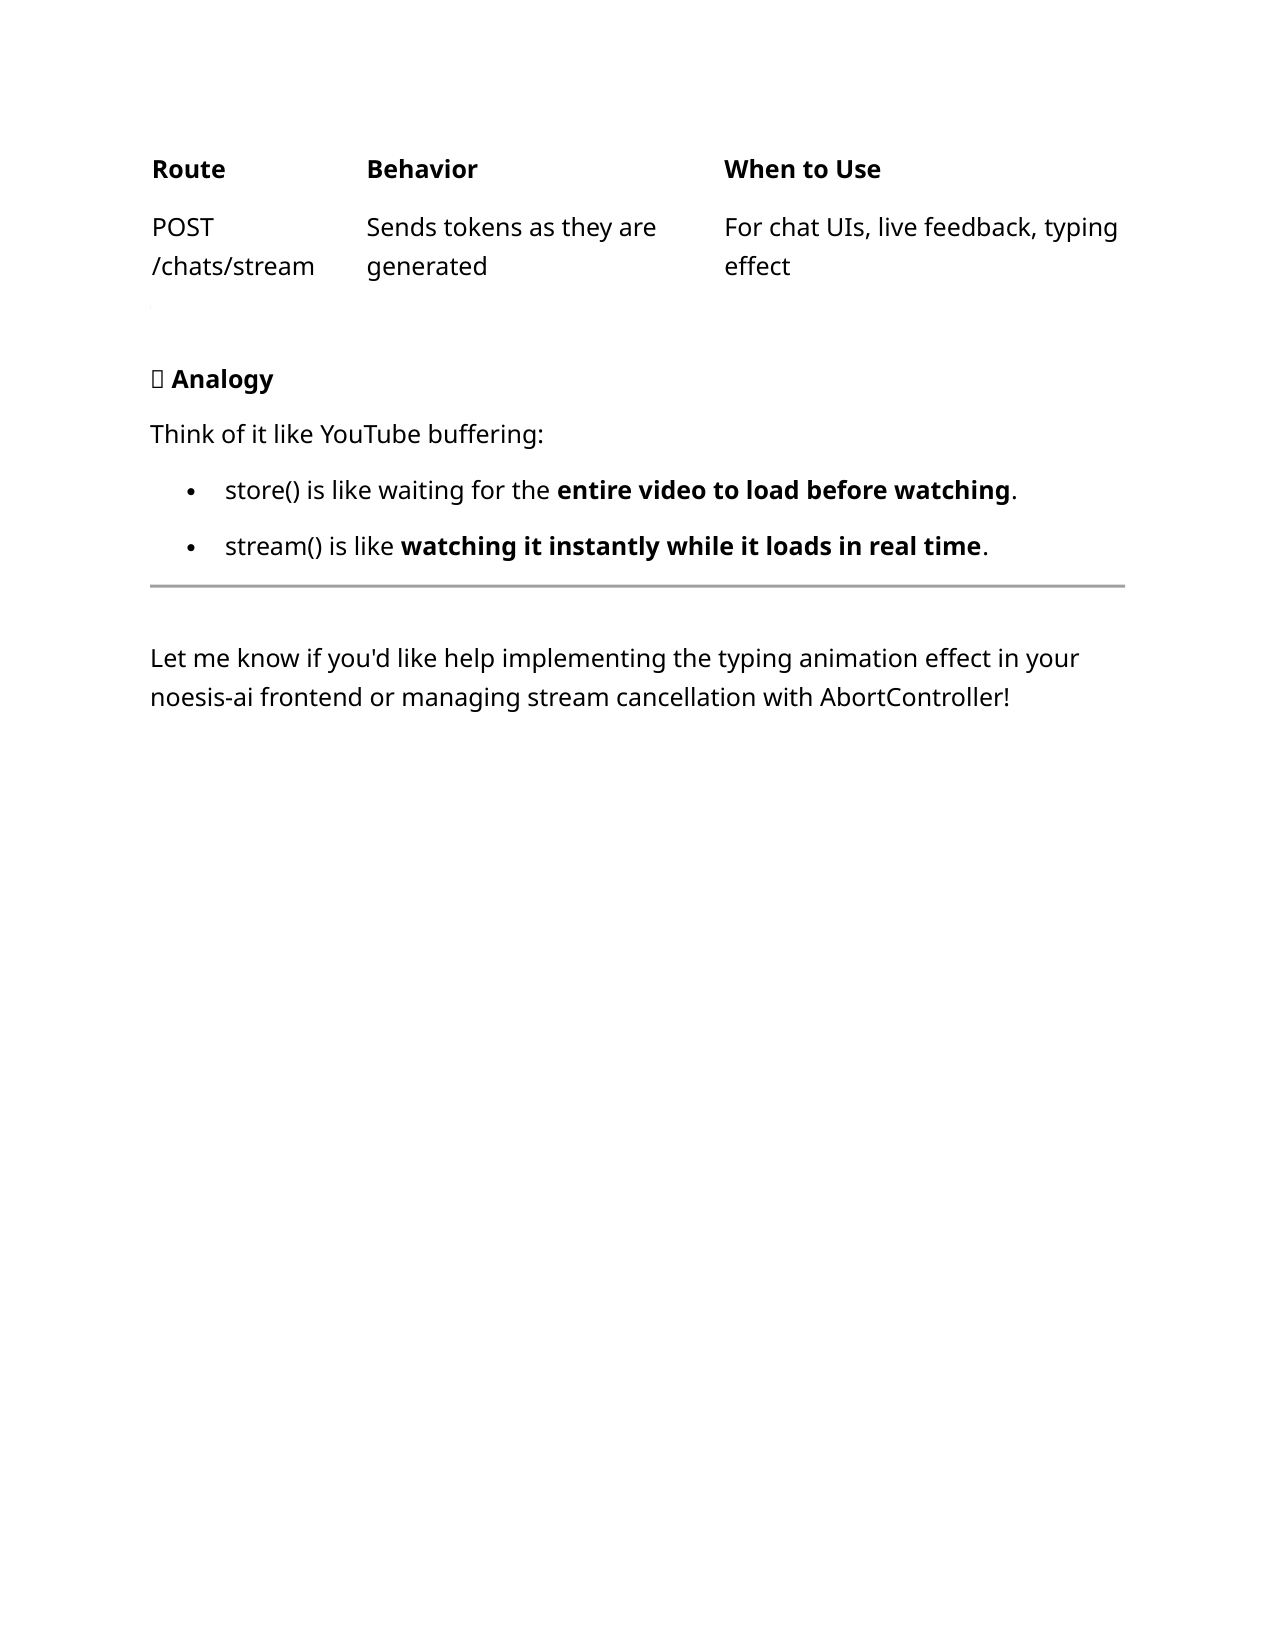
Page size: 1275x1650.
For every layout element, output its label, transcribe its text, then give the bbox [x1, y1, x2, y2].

table_header Route [150, 150, 365, 208]
table_cell Sends tokens as they are generated [365, 208, 723, 305]
text 🧠 Analogy [150, 361, 1125, 395]
list stream() is like watching it instantly while it loads in real time. [187, 529, 1125, 563]
list store() is like waiting for the entire video to load before watching. [187, 473, 1125, 507]
table_header Behavior [365, 150, 723, 208]
table_header When to Use [723, 150, 1125, 208]
table_cell POST /chats/stream [150, 208, 365, 305]
table_cell For chat UIs, live feedback, typing effect [723, 208, 1125, 305]
text Let me know if you'd like help implementing the typing animation effect in your noesis-ai frontend or managing stream cancellation with AbortController! [150, 640, 1125, 714]
text Think of it like YouTube buffering: [150, 417, 1125, 451]
